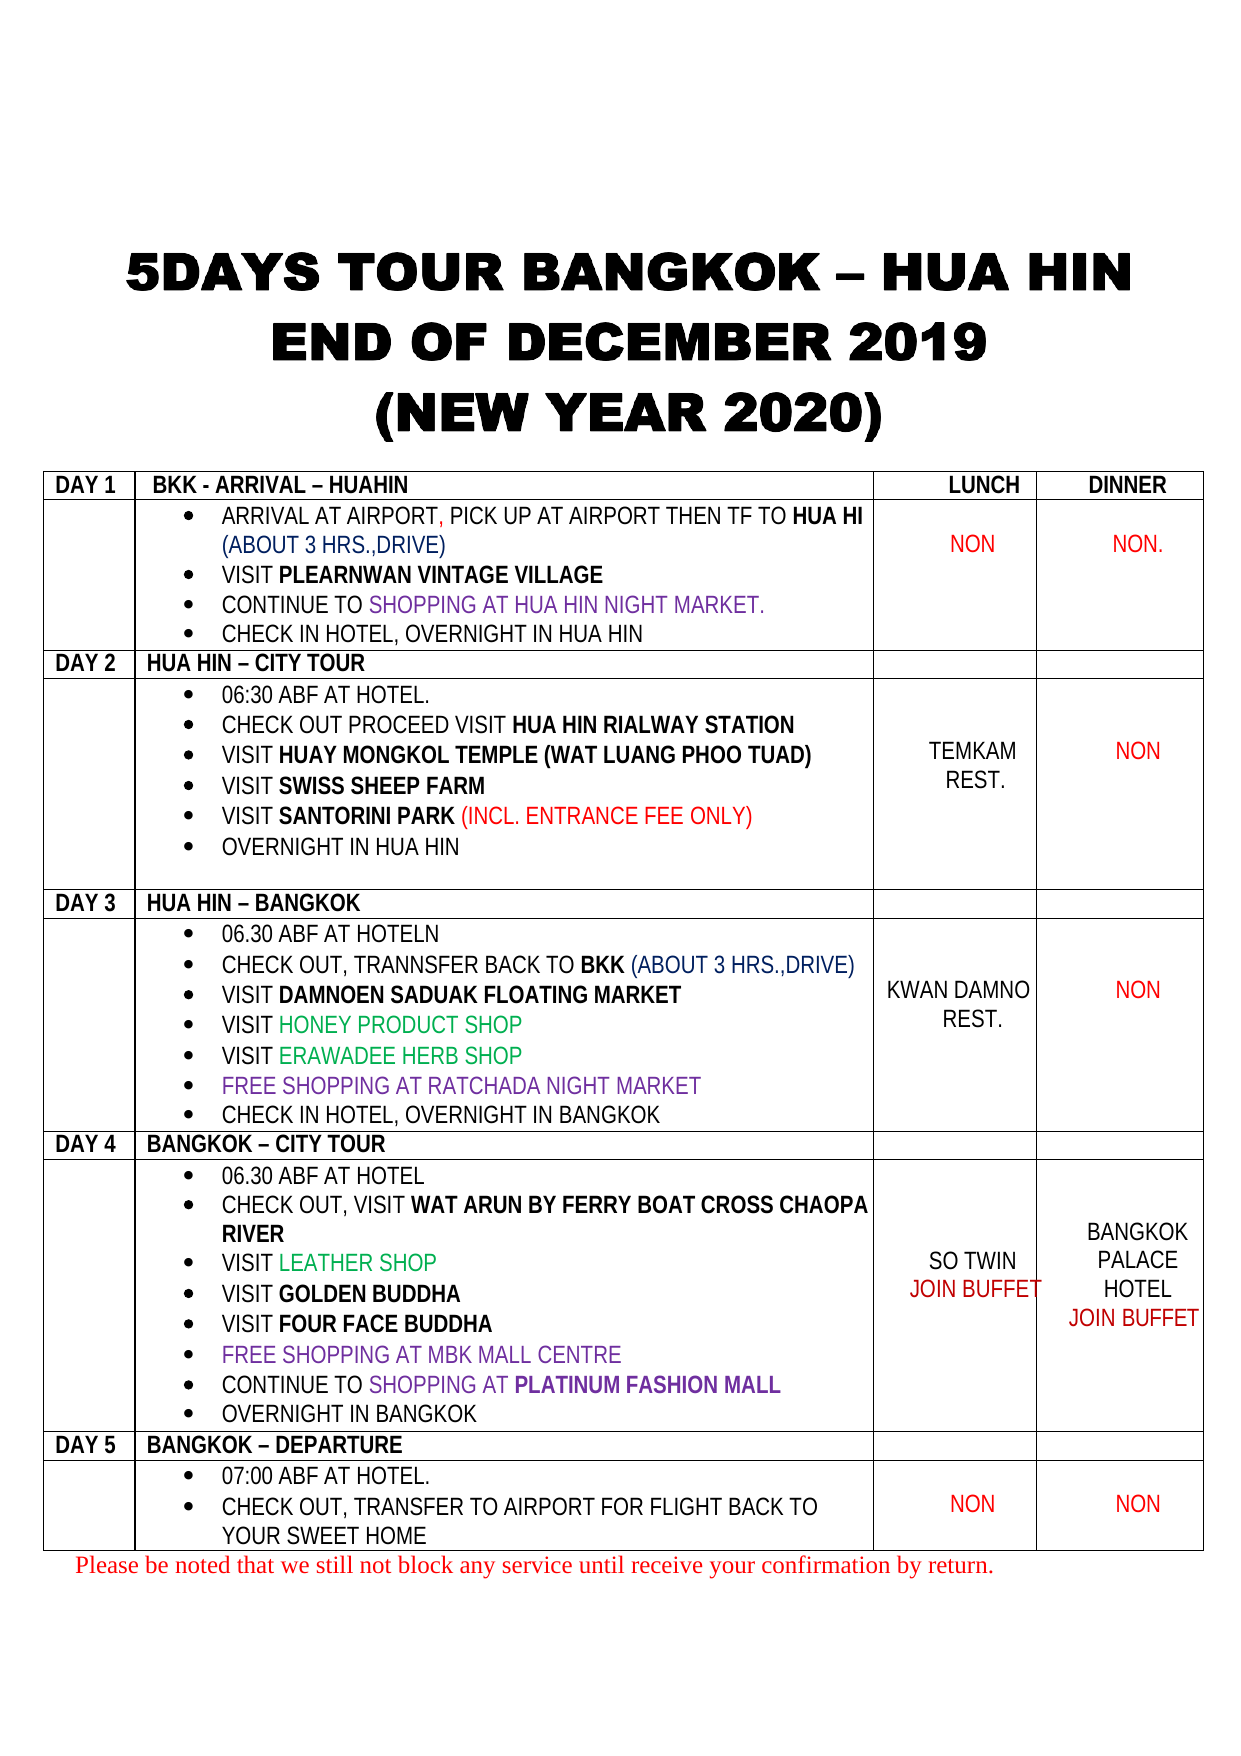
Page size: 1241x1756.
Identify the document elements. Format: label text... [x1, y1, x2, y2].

table_cell SO TWIN JOIN BUFFE [874, 1160, 1036, 1431]
table_cell DAY 3 [44, 890, 134, 918]
table_cell BANGKOK – CITY TOUR [136, 1132, 873, 1159]
table_cell NON [1037, 919, 1203, 1131]
table_cell [874, 651, 1036, 678]
table_cell BANGKOK – DEPARTURE [136, 1432, 873, 1459]
table_cell ARRIVAL AT AIRPORT, PICK UP AT AIRPORT THEN TF TO HUA HI (ABOUT 3 HRS.,DRIVE) VISIT PLEARNWAN VINTAGE VILLAGE CONTINUE TO SHOPPING AT HUA HIN NIGHT MARKET. CHECK IN HOTEL, OVERNIGHT IN HUA HIN [136, 500, 873, 649]
table_cell DAY 2 [44, 651, 134, 678]
table_cell [1037, 890, 1203, 918]
table_cell [44, 919, 134, 1131]
text Please be noted that we still not block any service until receive your confirmation by return. [75, 1551, 1232, 1579]
table_cell 06.30 ABF AT HOTELN CHECK OUT, TRANNSFER BACK TO BKK (ABOUT 3 HRS.,DRIVE) VISIT DAMNOEN SADUAK FLOATING MARKET VISIT HONEY PRODUCT SHOP VISIT ERAWADEE HERB SHOP FREE SHOPPING AT RATCHADA NIGHT MARKET CHECK IN HOTEL, OVERNIGHT IN BANGKOK [136, 919, 873, 1131]
table_cell TEMKAM REST. [874, 679, 1036, 889]
table_cell [44, 500, 134, 649]
table_cell NON [874, 500, 1036, 649]
table_cell NON. [1037, 500, 1203, 649]
table_cell [874, 1132, 1036, 1159]
table_cell [44, 679, 134, 889]
table_header BKK - ARRIVAL – HUAHIN [136, 472, 873, 499]
table_cell DAY 4 [44, 1132, 134, 1159]
table_cell BANGKOK PALACE T HOTEL JOIN BUFFET [1037, 1160, 1203, 1431]
table_cell 07:00 ABF AT HOTEL. CHECK OUT, TRANSFER TO AIRPORT FOR FLIGHT BACK TO YOUR SWEET HOME [136, 1461, 873, 1550]
table_cell [1037, 1432, 1203, 1459]
table_cell [44, 1160, 134, 1431]
table_cell [44, 1461, 134, 1550]
table_cell KWAN DAMNO REST. [874, 919, 1036, 1131]
table_cell NON [1037, 1461, 1203, 1550]
table_cell [1037, 1132, 1203, 1159]
table_cell NON [874, 1461, 1036, 1550]
table_cell [1037, 651, 1203, 678]
table_cell HUA HIN – BANGKOK [136, 890, 873, 918]
picture [111, 252, 1165, 442]
table_cell NON [1037, 679, 1203, 889]
table_cell [874, 1432, 1036, 1459]
table_cell [874, 890, 1036, 918]
table_cell 06:30 ABF AT HOTEL. CHECK OUT PROCEED VISIT HUA HIN RIALWAY STATION VISIT HUAY MONGKOL TEMPLE (WAT LUANG PHOO TUAD) VISIT SWISS SHEEP FARM VISIT SANTORINI PARK (INCL. ENTRANCE FEE ONLY) OVERNIGHT IN HUA HIN [136, 679, 873, 889]
table_header LUNCH [874, 472, 1036, 499]
table_header DINNER [1037, 472, 1203, 499]
table_cell HUA HIN – CITY TOUR [136, 651, 873, 678]
table_cell DAY 5 [44, 1432, 134, 1459]
table_header DAY 1 [44, 472, 134, 499]
table_cell 06.30 ABF AT HOTEL CHECK OUT, VISIT WAT ARUN BY FERRY BOAT CROSS CHAOPA RIVER VISIT LEATHER SHOP VISIT GOLDEN BUDDHA VISIT FOUR FACE BUDDHA FREE SHOPPING AT MBK MALL CENTRE CONTINUE TO SHOPPING AT PLATINUM FASHION MALL OVERNIGHT IN BANGKOK [136, 1160, 873, 1431]
